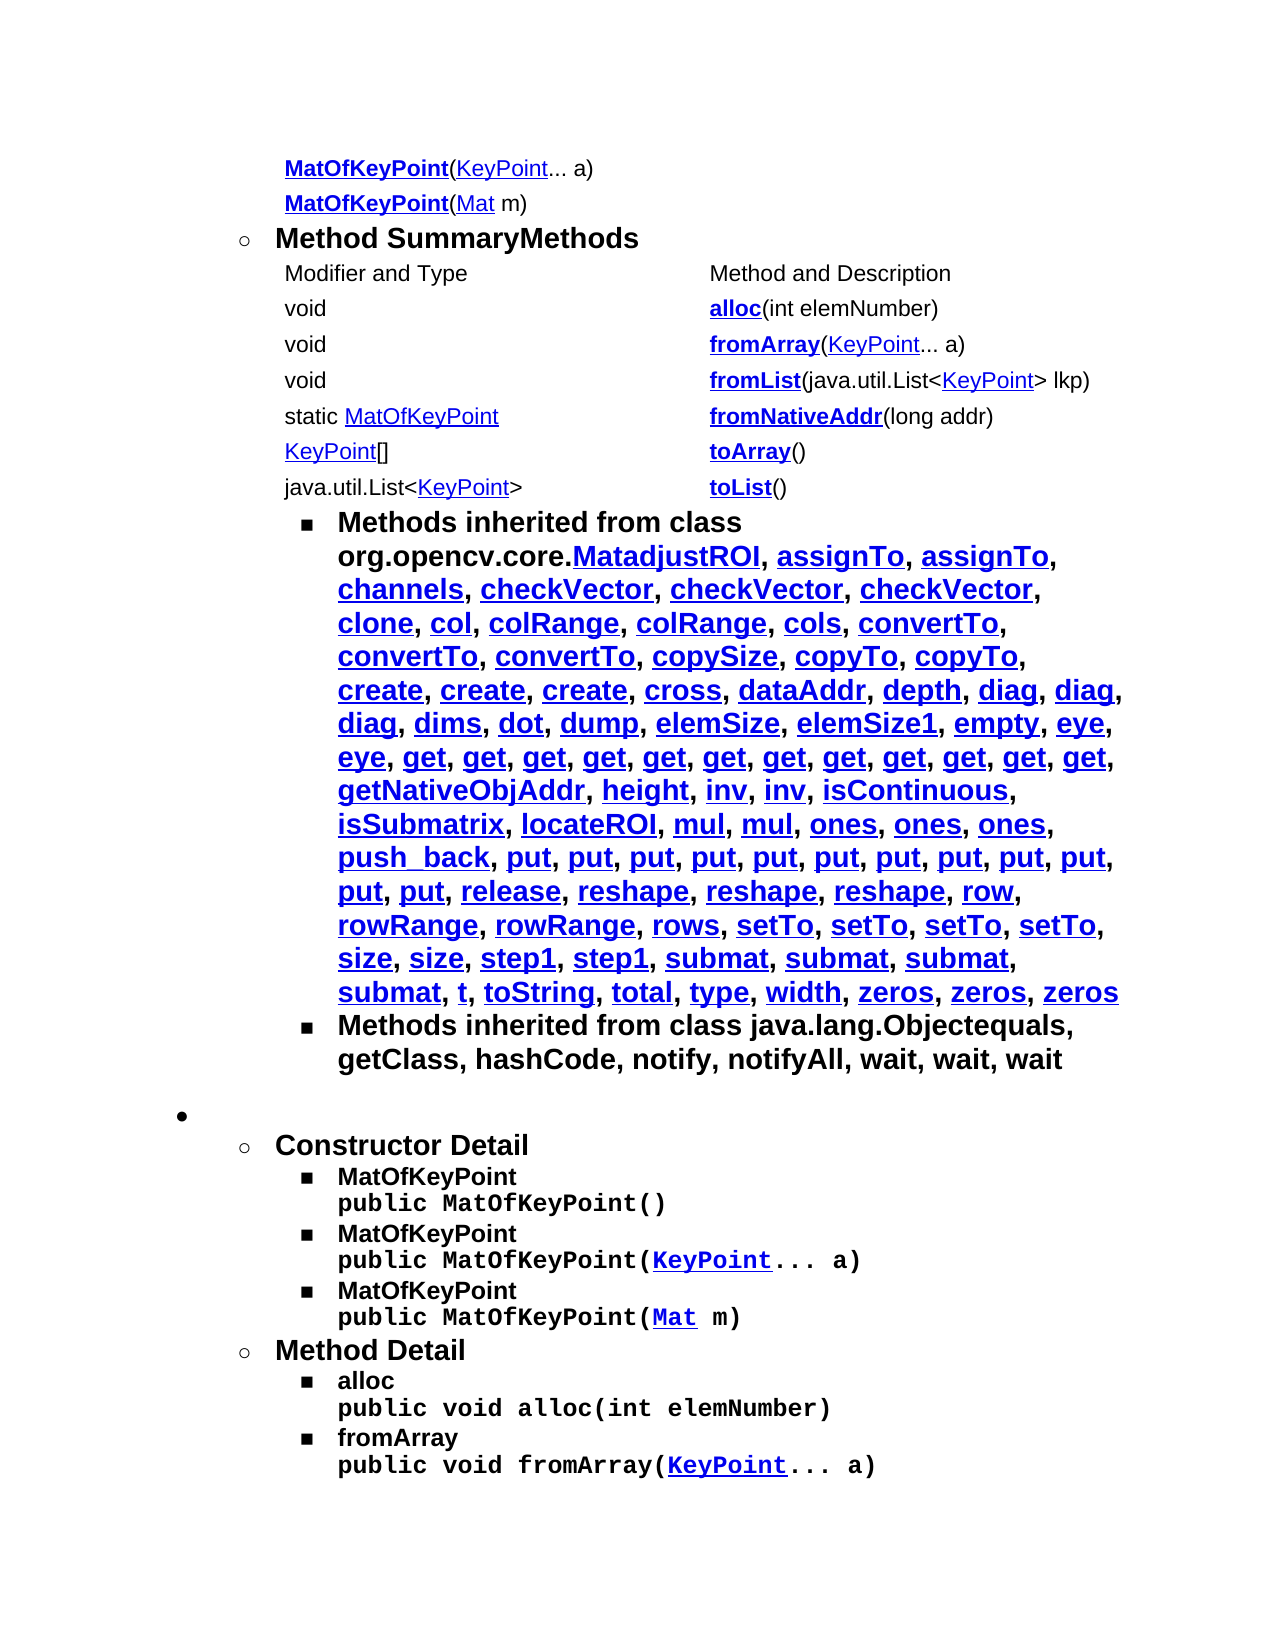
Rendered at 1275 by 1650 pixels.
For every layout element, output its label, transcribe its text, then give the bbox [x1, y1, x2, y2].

subtitle MatOfKeyPoint public MatOfKeyPoint(KeyPoint... a) [300, 1219, 1125, 1276]
table_cell MatOfKeyPoint(KeyPoint... a) [280, 150, 1130, 186]
subtitle MatOfKeyPoint public MatOfKeyPoint() [300, 1162, 1125, 1219]
table_cell toList() [705, 469, 1130, 505]
subtitle Method SummaryMethods [237, 221, 1125, 255]
subtitle Methods inherited from class org.opencv.core.MatadjustROI, assignTo, assignTo, channels, checkVector, checkVector, checkVector, clone, col, colRange, colRange, cols, convertTo, convertTo, convertTo, copySize, copyTo, copyTo, create, create, create, cross, dataAddr, depth, diag, diag, diag, dims, dot, dump, elemSize, elemSize1, empty, eye, eye, get, get, get, get, get, get, get, get, get, get, get, get, getNativeObjAddr, height, inv, inv, isContinuous, isSubmatrix, locateROI, mul, mul, ones, ones, ones, push_back, put, put, put, put, put, put, put, put, put, put, put, put, release, reshape, reshape, reshape, row, rowRange, rowRange, rows, setTo, setTo, setTo, setTo, size, size, step1, step1, submat, submat, submat, submat, t, toString, total, type, width, zeros, zeros, zeros [300, 505, 1125, 1008]
table_cell java.util.List<KeyPoint> [280, 469, 705, 505]
table_cell MatOfKeyPoint(Mat m) [280, 186, 1130, 221]
subtitle MatOfKeyPoint public MatOfKeyPoint(Mat m) [300, 1276, 1125, 1333]
table_cell KeyPoint[] [280, 434, 705, 469]
table_cell static MatOfKeyPoint [280, 398, 705, 434]
subtitle Method Detail [237, 1333, 1125, 1366]
table_header Modifier and Type [280, 255, 705, 291]
table_cell alloc(int elemNumber) [705, 291, 1130, 326]
table_cell void [280, 326, 705, 362]
table_cell toArray() [705, 434, 1130, 469]
subtitle Constructor Detail [237, 1128, 1125, 1162]
subtitle fromArray public void fromArray(KeyPoint... a) [300, 1423, 1125, 1481]
table_cell void [280, 362, 705, 398]
table_cell fromArray(KeyPoint... a) [705, 326, 1130, 362]
table_header Method and Description [705, 255, 1130, 291]
subtitle Methods inherited from class java.lang.Objectequals, getClass, hashCode, notify, notifyAll, wait, wait, wait [300, 1008, 1125, 1075]
table_cell fromNativeAddr(long addr) [705, 398, 1130, 434]
table_cell void [280, 291, 705, 326]
table_cell fromList(java.util.List<KeyPoint> lkp) [705, 362, 1130, 398]
subtitle alloc public void alloc(int elemNumber) [300, 1366, 1125, 1423]
